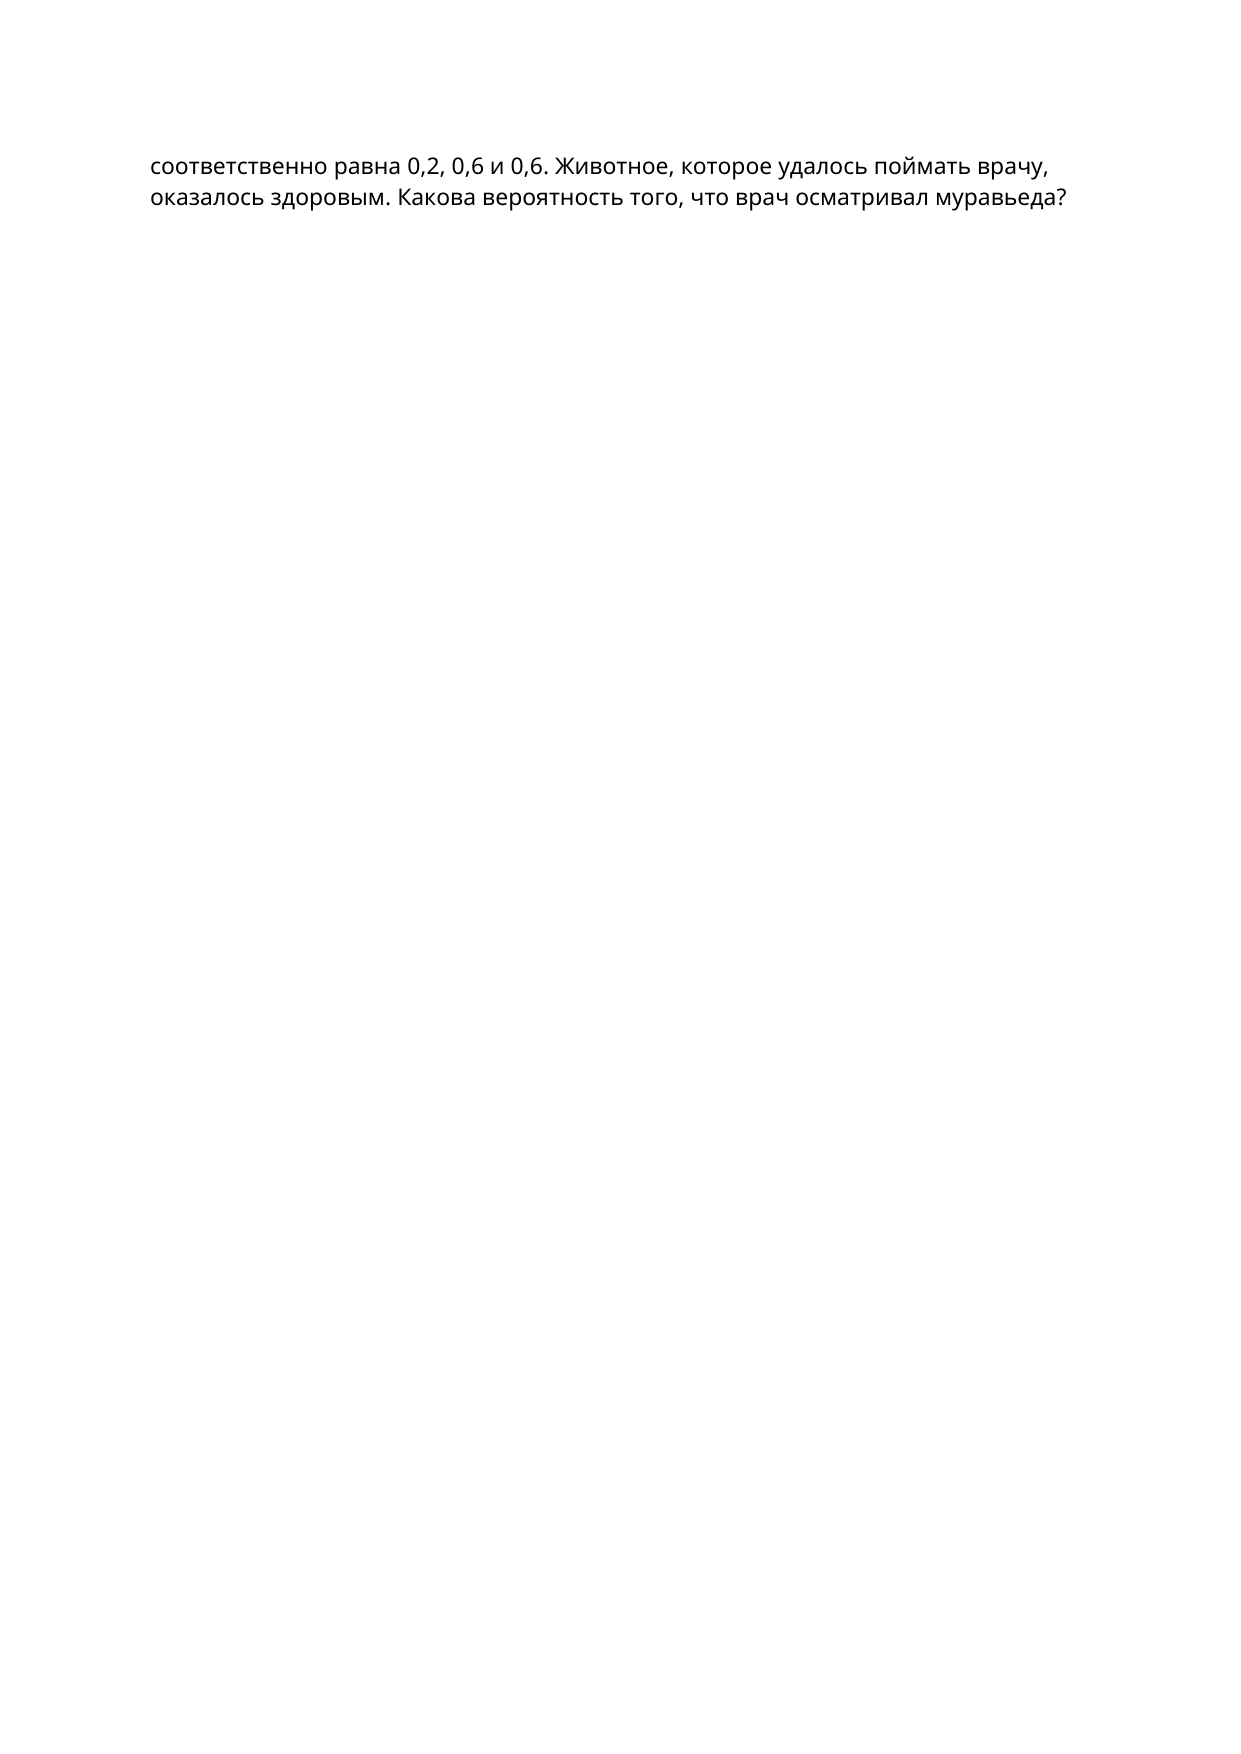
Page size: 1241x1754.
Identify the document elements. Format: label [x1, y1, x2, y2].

text [150, 150, 1090, 212]
